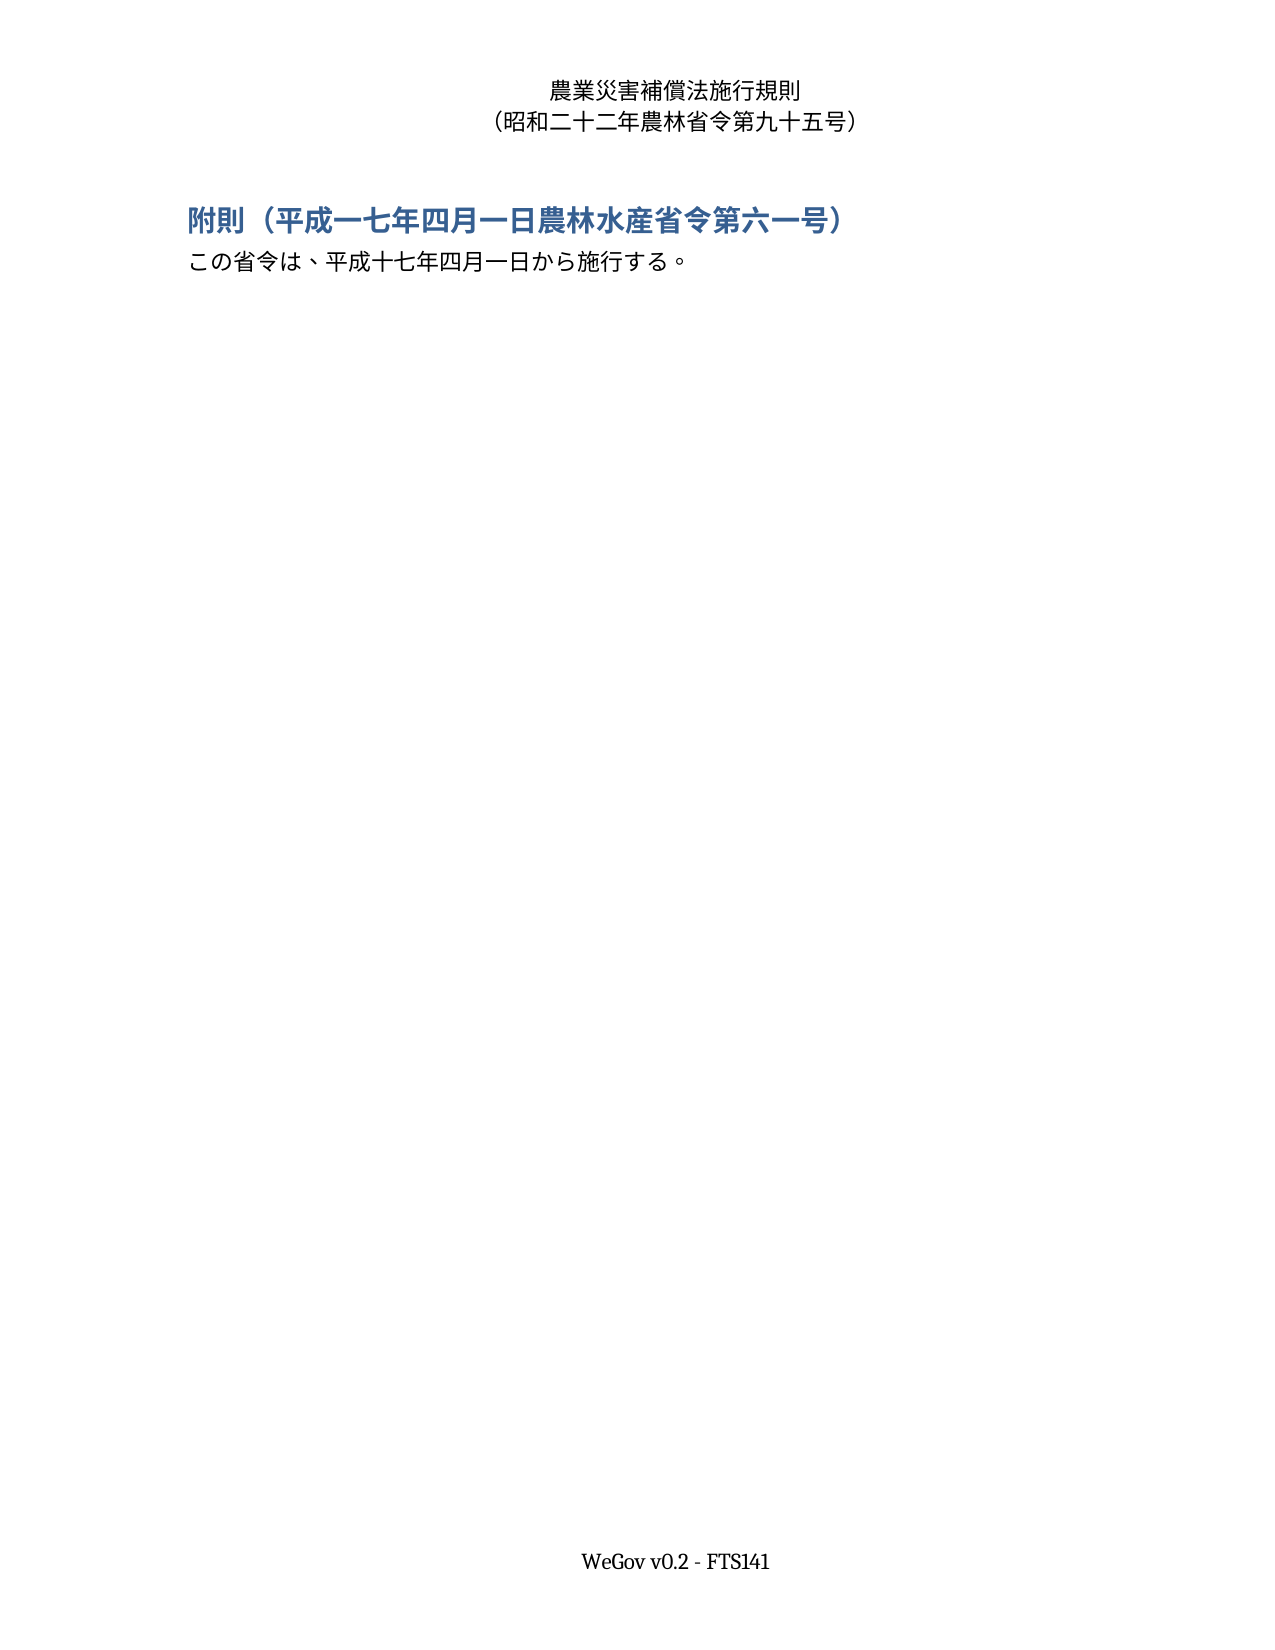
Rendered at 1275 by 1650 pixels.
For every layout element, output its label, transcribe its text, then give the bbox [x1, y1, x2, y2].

text この省令は、平成十七年四月一日から施行する。 [187, 246, 1087, 277]
subtitle 附則（平成一七年四月一日農林水産省令第六一号） [187, 200, 1087, 240]
